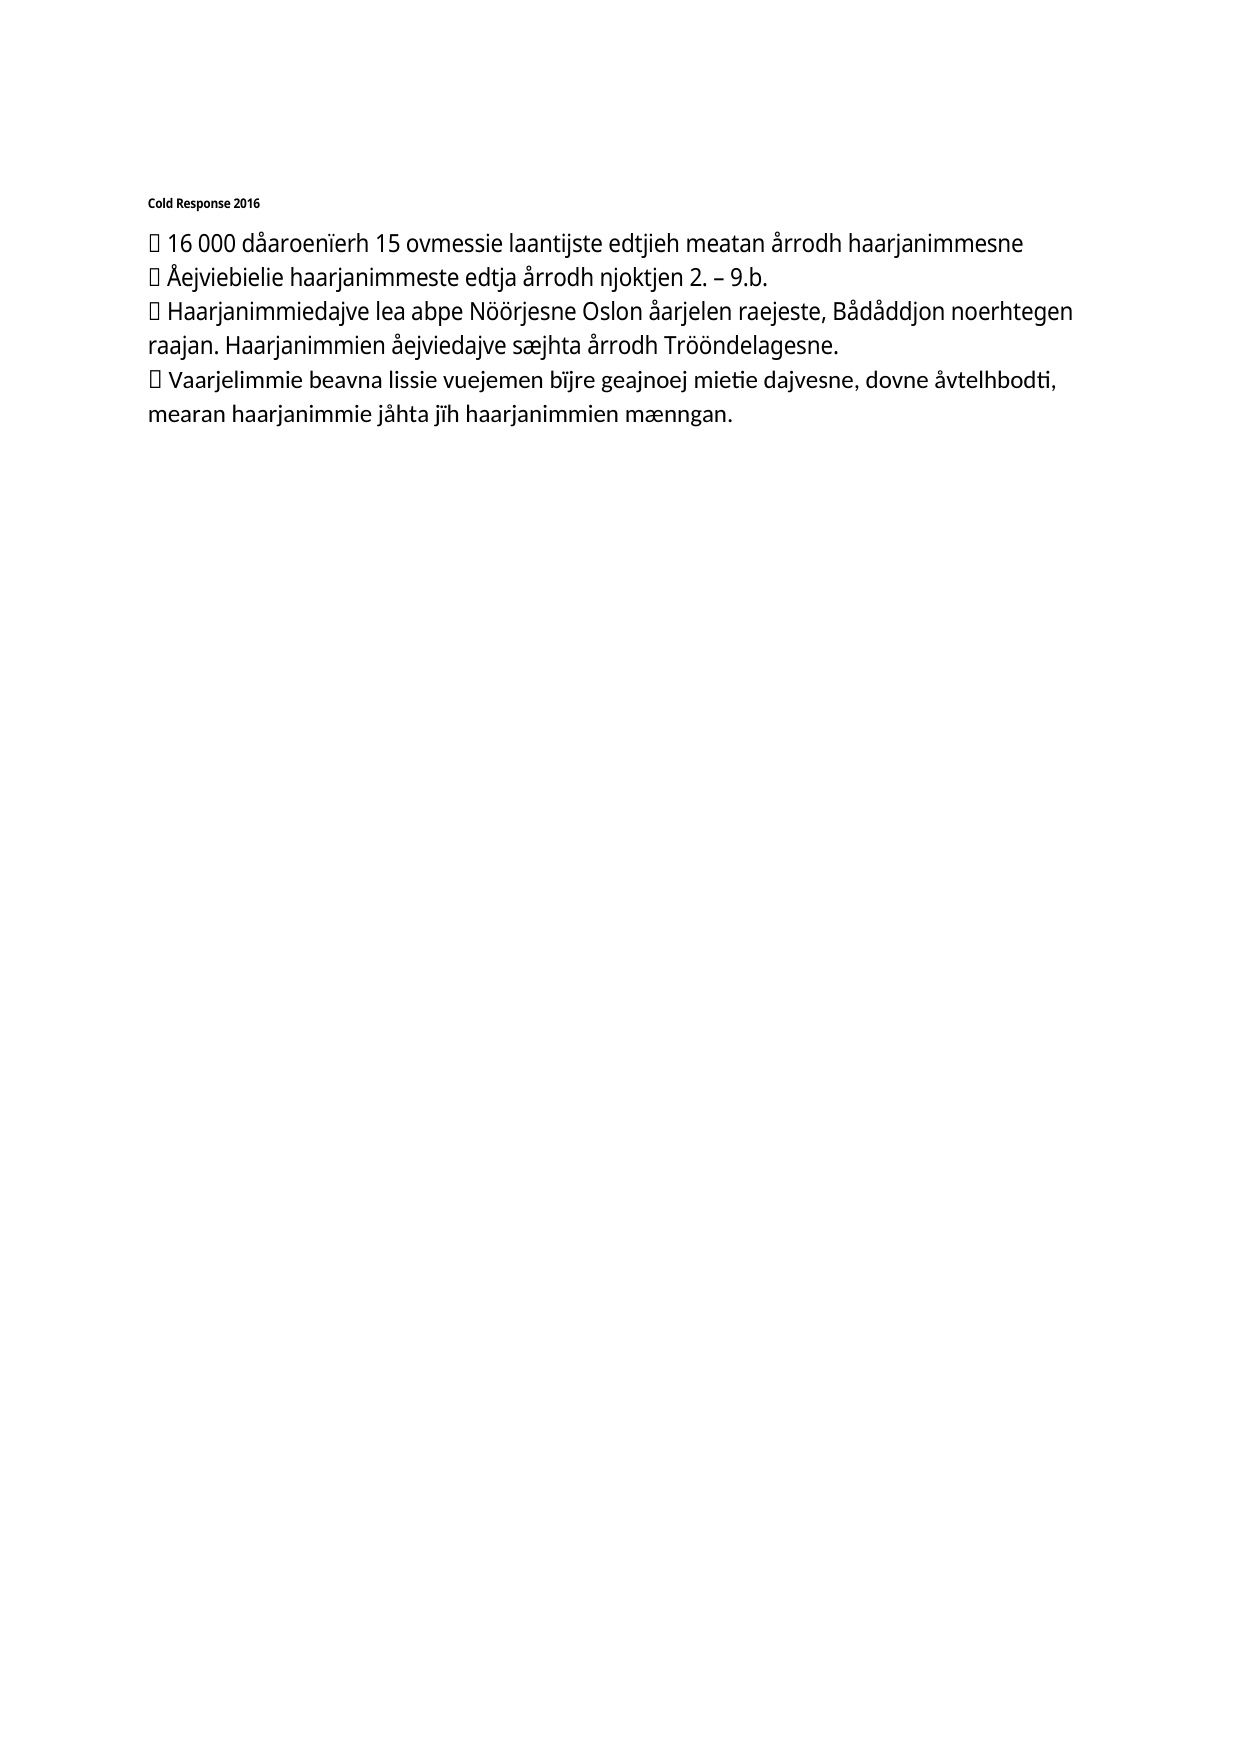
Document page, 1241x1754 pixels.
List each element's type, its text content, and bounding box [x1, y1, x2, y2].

text  16 000 dåaroenïerh 15 ovmessie laantijste edtjieh meatan årrodh haarjanimmesne [148, 226, 1093, 260]
text  Vaarjelimmie beavna lissie vuejemen bïjre geajnoej mietie dajvesne, dovne åvtelhbodti, mearan haarjanimmie jåhta jïh haarjanimmien mænngan. [148, 362, 1093, 429]
text  Haarjanimmiedajve lea abpe Nöörjesne Oslon åarjelen raejeste, Bådåddjon noerhtegen raajan. Haarjanimmien åejviedajve sæjhta årrodh Trööndelagesne. [148, 294, 1093, 362]
text  Åejviebielie haarjanimmeste edtja årrodh njoktjen 2. – 9.b. [148, 260, 1093, 294]
text Cold Response 2016 [148, 194, 1093, 226]
